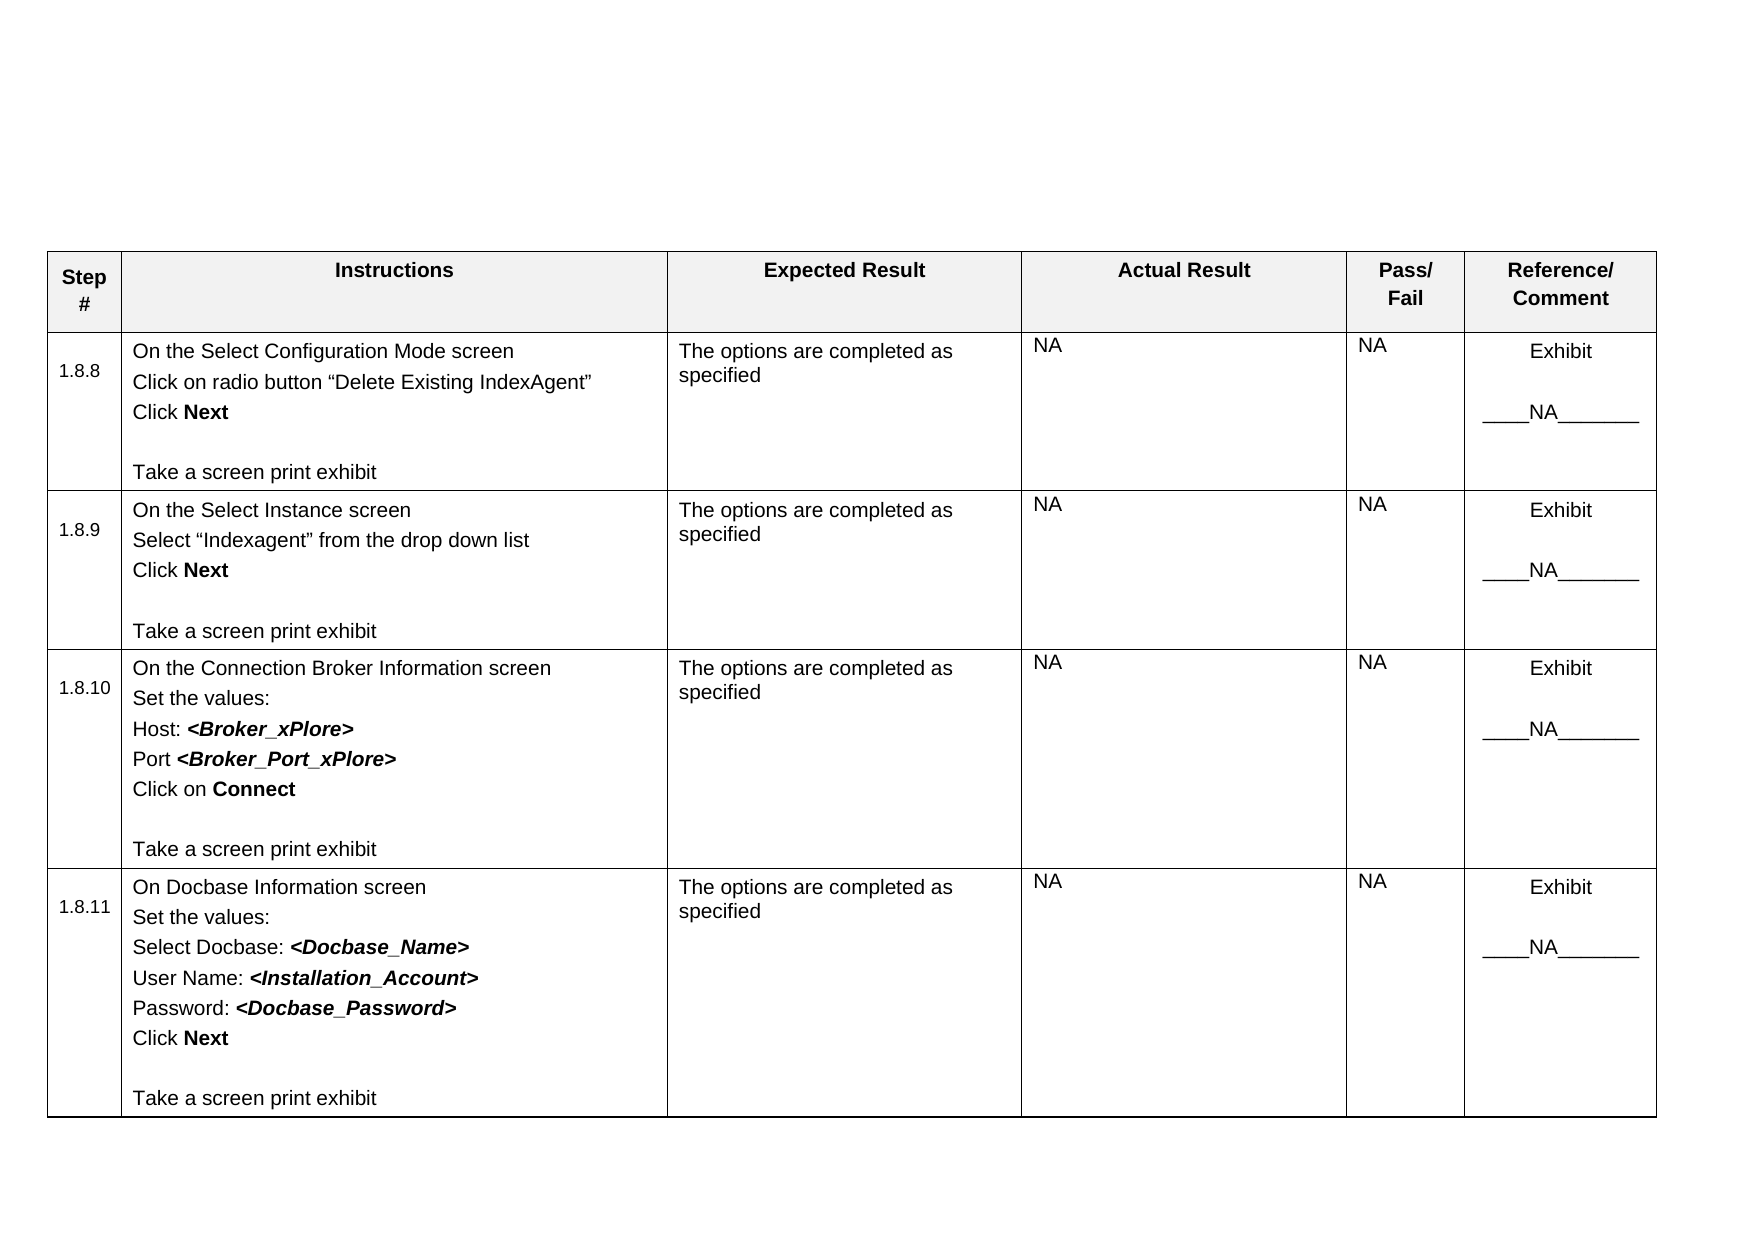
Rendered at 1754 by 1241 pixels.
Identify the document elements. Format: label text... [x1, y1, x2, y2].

table_cell Exhibit ____NA_______ [1465, 333, 1656, 490]
table_header Actual Result [1022, 252, 1346, 332]
table_cell NA [1347, 869, 1464, 1116]
table_cell [48, 869, 121, 1116]
table_header Expected Result [668, 252, 1021, 332]
table_cell NA [1347, 491, 1464, 649]
table_cell NA [1022, 869, 1346, 1116]
table_cell The options are completed as specified [668, 650, 1021, 867]
table_cell [48, 491, 121, 649]
table_header Pass/ Fail [1347, 252, 1464, 332]
table_cell NA [1347, 333, 1464, 490]
table_cell The options are completed as specified [668, 869, 1021, 1116]
table_header Instructions [122, 252, 667, 332]
table_cell NA [1022, 333, 1346, 490]
table_cell NA [1347, 650, 1464, 867]
table_cell On the Select Configuration Mode screen Click on radio button “Delete Existing IndexAgent” Click Next Take a screen print exhibit [122, 333, 667, 490]
table_cell On the Connection Broker Information screen Set the values: Host: <Broker_xPlore> Port <Broker_Port_xPlore> Click on Connect Take a screen print exhibit [122, 650, 667, 867]
table_header Reference/ Comment [1465, 252, 1656, 332]
table_cell On the Select Instance screen Select “Indexagent” from the drop down list Click Next Take a screen print exhibit [122, 491, 667, 649]
table_cell The options are completed as specified [668, 333, 1021, 490]
table_cell Exhibit ____NA_______ [1465, 491, 1656, 649]
table_cell NA [1022, 650, 1346, 867]
table_header Step # [48, 252, 121, 332]
table_cell Exhibit ____NA_______ [1465, 650, 1656, 867]
table_cell NA [1022, 491, 1346, 649]
table_cell The options are completed as specified [668, 491, 1021, 649]
table_cell [48, 650, 121, 867]
table_cell On Docbase Information screen Set the values: Select Docbase: <Docbase_Name> User Name: <Installation_Account> Password: <Docbase_Password> Click Next Take a screen print exhibit [122, 869, 667, 1116]
table_cell Exhibit ____NA_______ [1465, 869, 1656, 1116]
table_cell [48, 333, 121, 490]
